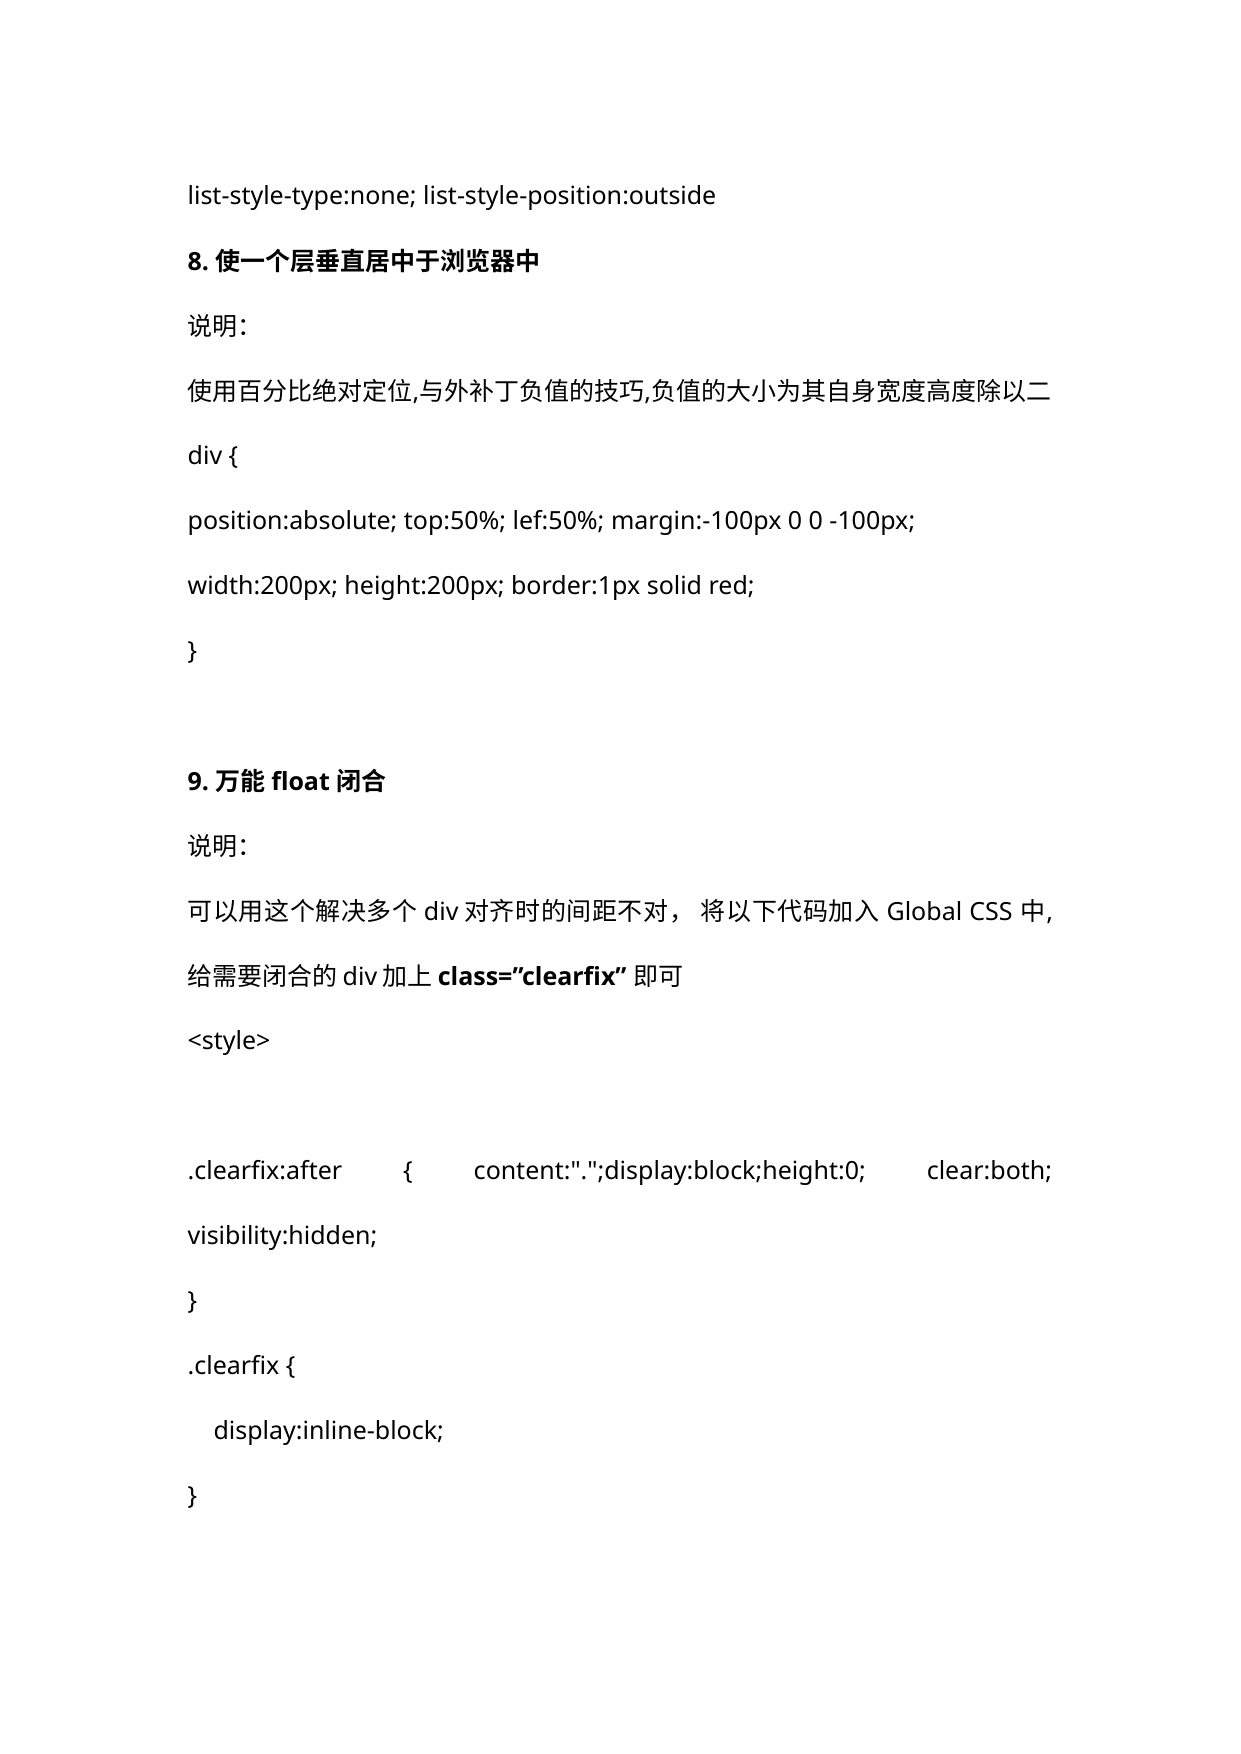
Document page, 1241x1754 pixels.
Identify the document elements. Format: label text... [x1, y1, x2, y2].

text 可以用这个解决多个div对齐时的间距不对， 将以下代码加入Global CSS 中,给需要闭合的div加上 class=”clearfix” 即可 [187, 877, 1053, 1007]
text 9. 万能 float 闭合 [187, 747, 1053, 812]
text 8. 使一个层垂直居中于浏览器中 [187, 227, 1053, 292]
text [187, 162, 1053, 227]
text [187, 1007, 1053, 1527]
text width:200px; height:200px; border:1px solid red; } [187, 552, 1053, 682]
text 说明： [187, 292, 1053, 357]
text div { position:absolute; top:50%; lef:50%; margin:-100px 0 0 -100px; [187, 422, 1053, 552]
text 说明： [187, 812, 1053, 877]
text 使用百分比绝对定位,与外补丁负值的技巧,负值的大小为其自身宽度高度除以二 [187, 357, 1053, 422]
